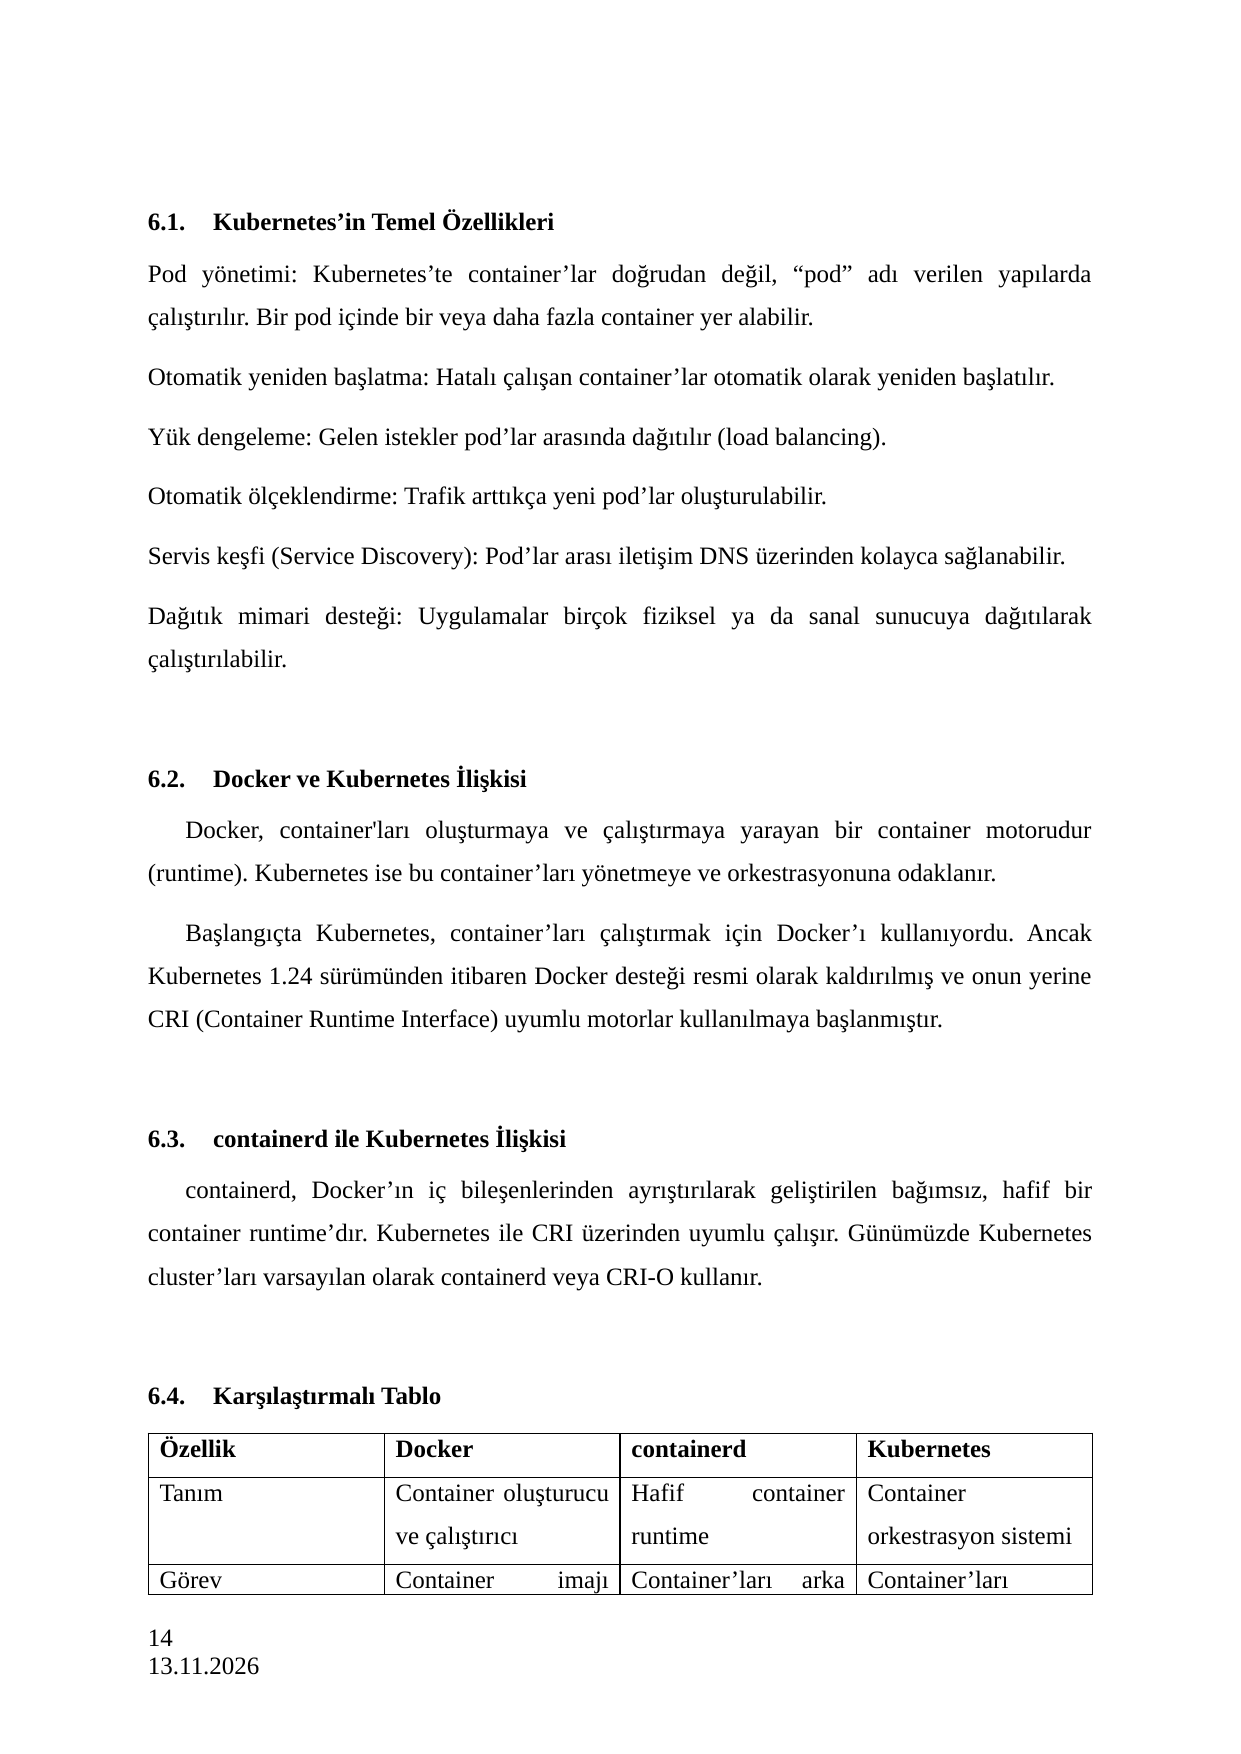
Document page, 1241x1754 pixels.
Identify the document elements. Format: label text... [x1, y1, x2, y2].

subtitle Karşılaştırmalı Tablo [148, 1381, 1093, 1410]
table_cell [385, 1565, 619, 1594]
table_header containerd [621, 1434, 856, 1477]
table_cell Görev [149, 1565, 384, 1594]
subtitle Docker ve Kubernetes İlişkisi [148, 764, 1093, 792]
text containerd, Docker’ın iç bileşenlerinden ayrıştırılarak geliştirilen bağımsız, hafif bir container runtime’dır. Kubernetes ile CRI üzerinden uyumlu çalışır. Günümüzde Kubernetes cluster’ları varsayılan olarak containerd veya CRI-O kullanır. [148, 1175, 1093, 1290]
text Docker, container'ları oluşturmaya ve çalıştırmaya yarayan bir container motorudur (runtime). Kubernetes ise bu container’ları yönetmeye ve orkestrasyonuna odaklanır. [148, 815, 1093, 887]
table_header Özellik [149, 1434, 384, 1477]
text Otomatik yeniden başlatma: Hatalı çalışan container’lar otomatik olarak yeniden başlatılır. [148, 362, 1093, 391]
text Otomatik ölçeklendirme: Trafik arttıkça yeni pod’lar oluşturulabilir. [148, 481, 1093, 510]
table_header Docker [385, 1434, 619, 1477]
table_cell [621, 1565, 856, 1594]
text Başlangıçta Kubernetes, container’ları çalıştırmak için Docker’ı kullanıyordu. Ancak Kubernetes 1.24 sürümünden itibaren Docker desteği resmi olarak kaldırılmış ve onun yerine CRI (Container Runtime Interface) uyumlu motorlar kullanılmaya başlanmıştır. [148, 918, 1093, 1033]
table_header Kubernetes [857, 1434, 1092, 1477]
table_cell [857, 1565, 1092, 1594]
table_cell Tanım [149, 1478, 384, 1564]
subtitle containerd ile Kubernetes İlişkisi [148, 1124, 1093, 1153]
text Servis keşfi (Service Discovery): Pod’lar arası iletişim DNS üzerinden kolayca sağlanabilir. [148, 541, 1093, 570]
table_cell Container oluşturucu ve çalıştırıcı [385, 1478, 619, 1564]
table_cell Hafif container runtime [621, 1478, 856, 1564]
subtitle Kubernetes’in Temel Özellikleri [148, 207, 1093, 236]
table_cell Container orkestrasyon sistemi [857, 1478, 1092, 1564]
text Dağıtık mimari desteği: Uygulamalar birçok fiziksel ya da sanal sunucuya dağıtılarak çalıştırılabilir. [148, 601, 1093, 673]
text Yük dengeleme: Gelen istekler pod’lar arasında dağıtılır (load balancing). [148, 422, 1093, 450]
text Pod yönetimi: Kubernetes’te container’lar doğrudan değil, “pod” adı verilen yapılarda çalıştırılır. Bir pod içinde bir veya daha fazla container yer alabilir. [148, 259, 1093, 331]
